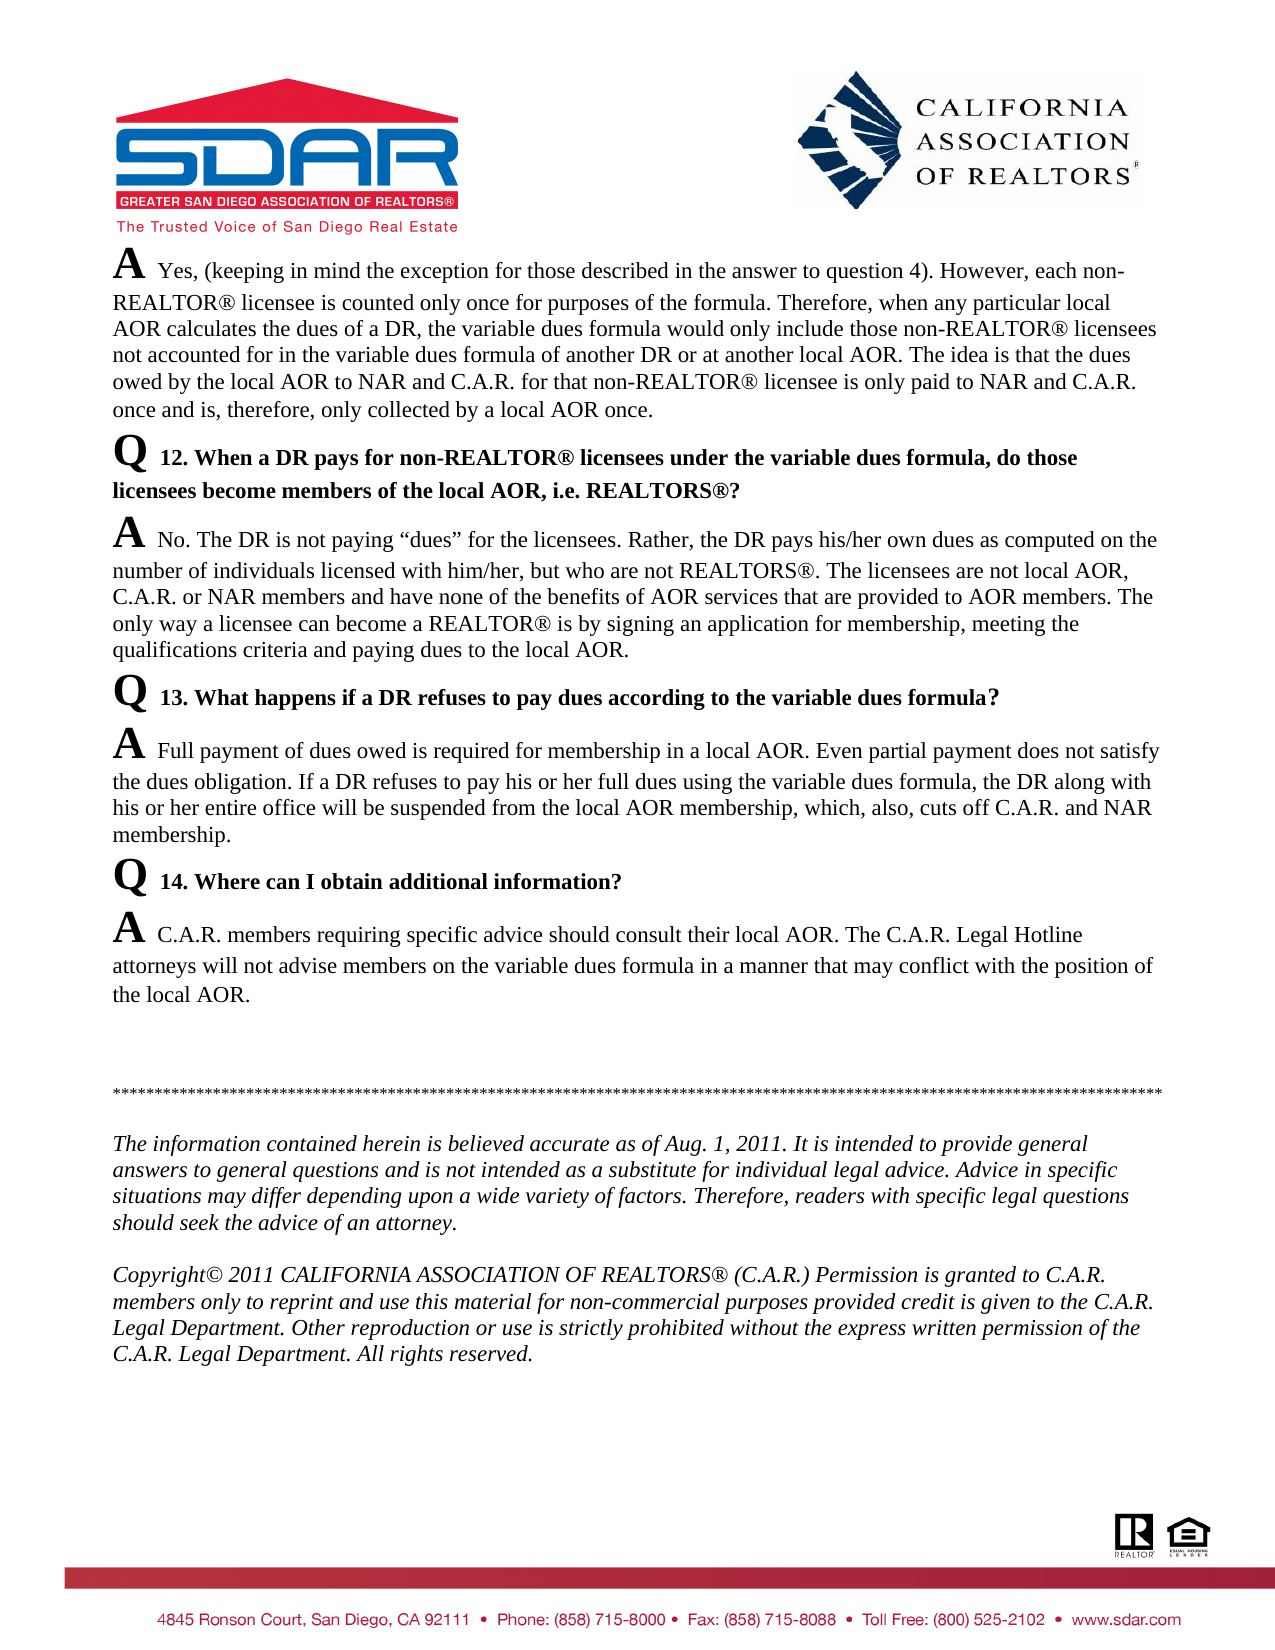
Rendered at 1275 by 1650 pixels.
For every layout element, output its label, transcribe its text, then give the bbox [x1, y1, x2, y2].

text Q 14. Where can I obtain additional information? [112, 847, 1162, 900]
text Copyright© 2011 CALIFORNIA ASSOCIATION OF REALTORS® (C.A.R.) Permission is granted to C.A.R. members only to reprint and use this material for non-commercial purposes provided credit is given to the C.A.R. Legal Department. Other reproduction or use is strictly prohibited without the express written permission of the C.A.R. Legal Department. All rights reserved. [112, 1261, 1162, 1367]
text The information contained herein is believed accurate as of Aug. 1, 2011. It is intended to provide general answers to general questions and is not intended as a substitute for individual legal advice. Advice in specific situations may differ depending upon a wide variety of factors. Therefore, readers with specific legal questions should seek the advice of an attorney. [112, 1130, 1162, 1235]
text Q 12. When a DR pays for non-REALTOR® licensees under the variable dues formula, do those licensees become members of the local AOR, i.e. REALTORS®? [112, 423, 1162, 504]
text ****************************************************************************************************************************** [112, 1084, 1162, 1103]
text Q 13. What happens if a DR refuses to pay dues according to the variable dues formula? [112, 662, 1162, 715]
text A C.A.R. members requiring specific advice should consult their local AOR. The C.A.R. Legal Hotline attorneys will not advise members on the variable dues formula in a manner that may conflict with the position of the local AOR. [112, 900, 1162, 1007]
text A No. The DR is not paying “dues” for the licensees. Rather, the DR pays his/her own dues as computed on the number of individuals licensed with him/her, but who are not REALTORS®. The licensees are not local AOR, C.A.R. or NAR members and have none of the benefits of AOR services that are provided to AOR members. The only way a licensee can become a REALTOR® is by signing an application for membership, meeting the qualifications criteria and paying dues to the local AOR. [112, 504, 1162, 662]
picture [64, 1500, 1275, 1643]
text A Yes, (keeping in mind the exception for those described in the answer to question 4). However, each non-REALTOR® licensee is counted only once for purposes of the formula. Therefore, when any particular local AOR calculates the dues of a DR, the variable dues formula would only include those non-REALTOR® licensees not accounted for in the variable dues formula of another DR or at another local AOR. The idea is that the dues owed by the local AOR to NAR and C.A.R. for that non-REALTOR® licensee is only paid to NAR and C.A.R. once and is, therefore, only collected by a local AOR once. [112, 236, 1162, 423]
picture [112, 74, 463, 236]
text A Full payment of dues owed is required for membership in a local AOR. Even partial payment does not satisfy the dues obligation. If a DR refuses to pay his or her full dues using the variable dues formula, the DR along with his or her entire office will be suspended from the local AOR membership, which, also, cuts off C.A.R. and NAR membership. [112, 715, 1162, 847]
